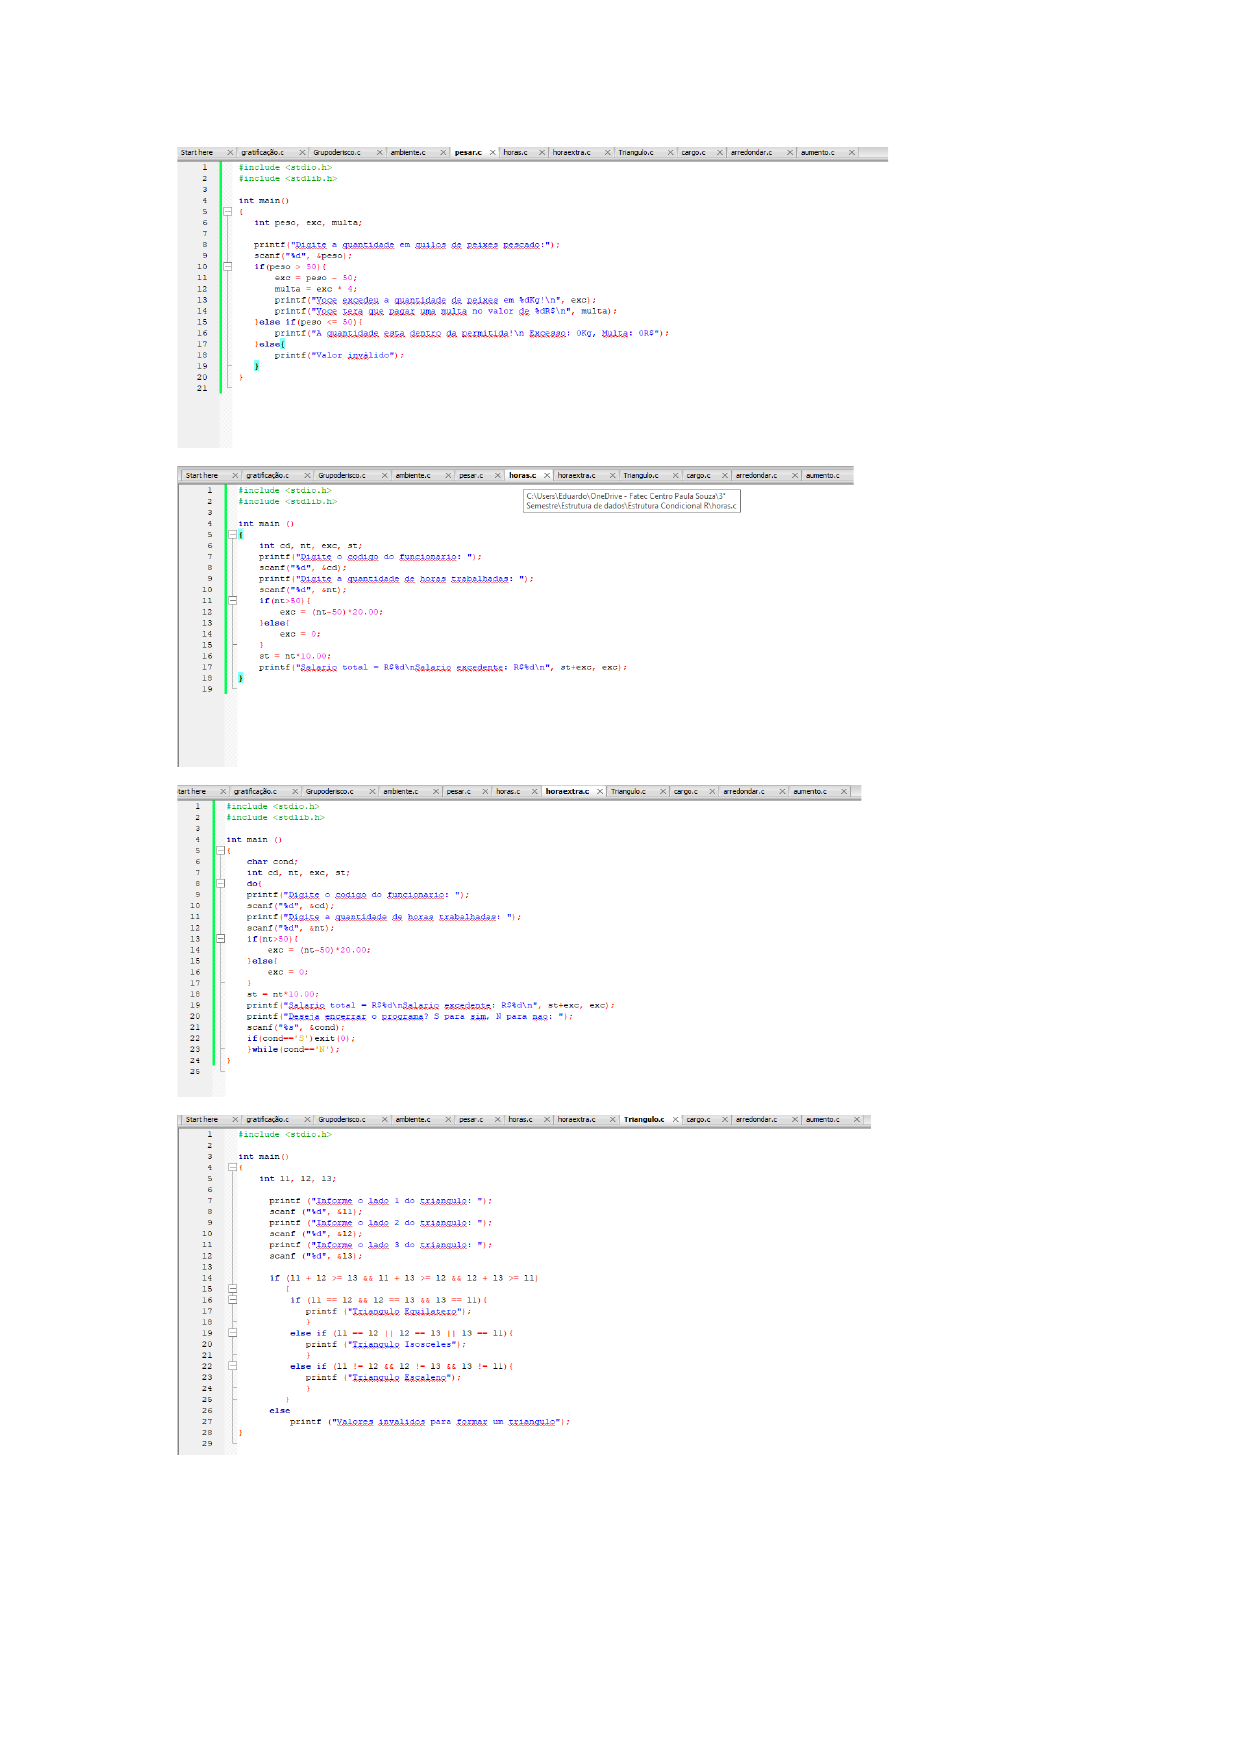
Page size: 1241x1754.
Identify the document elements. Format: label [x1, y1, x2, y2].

picture [177, 466, 854, 767]
picture [177, 147, 889, 448]
picture [177, 785, 862, 1097]
picture [177, 1115, 871, 1455]
